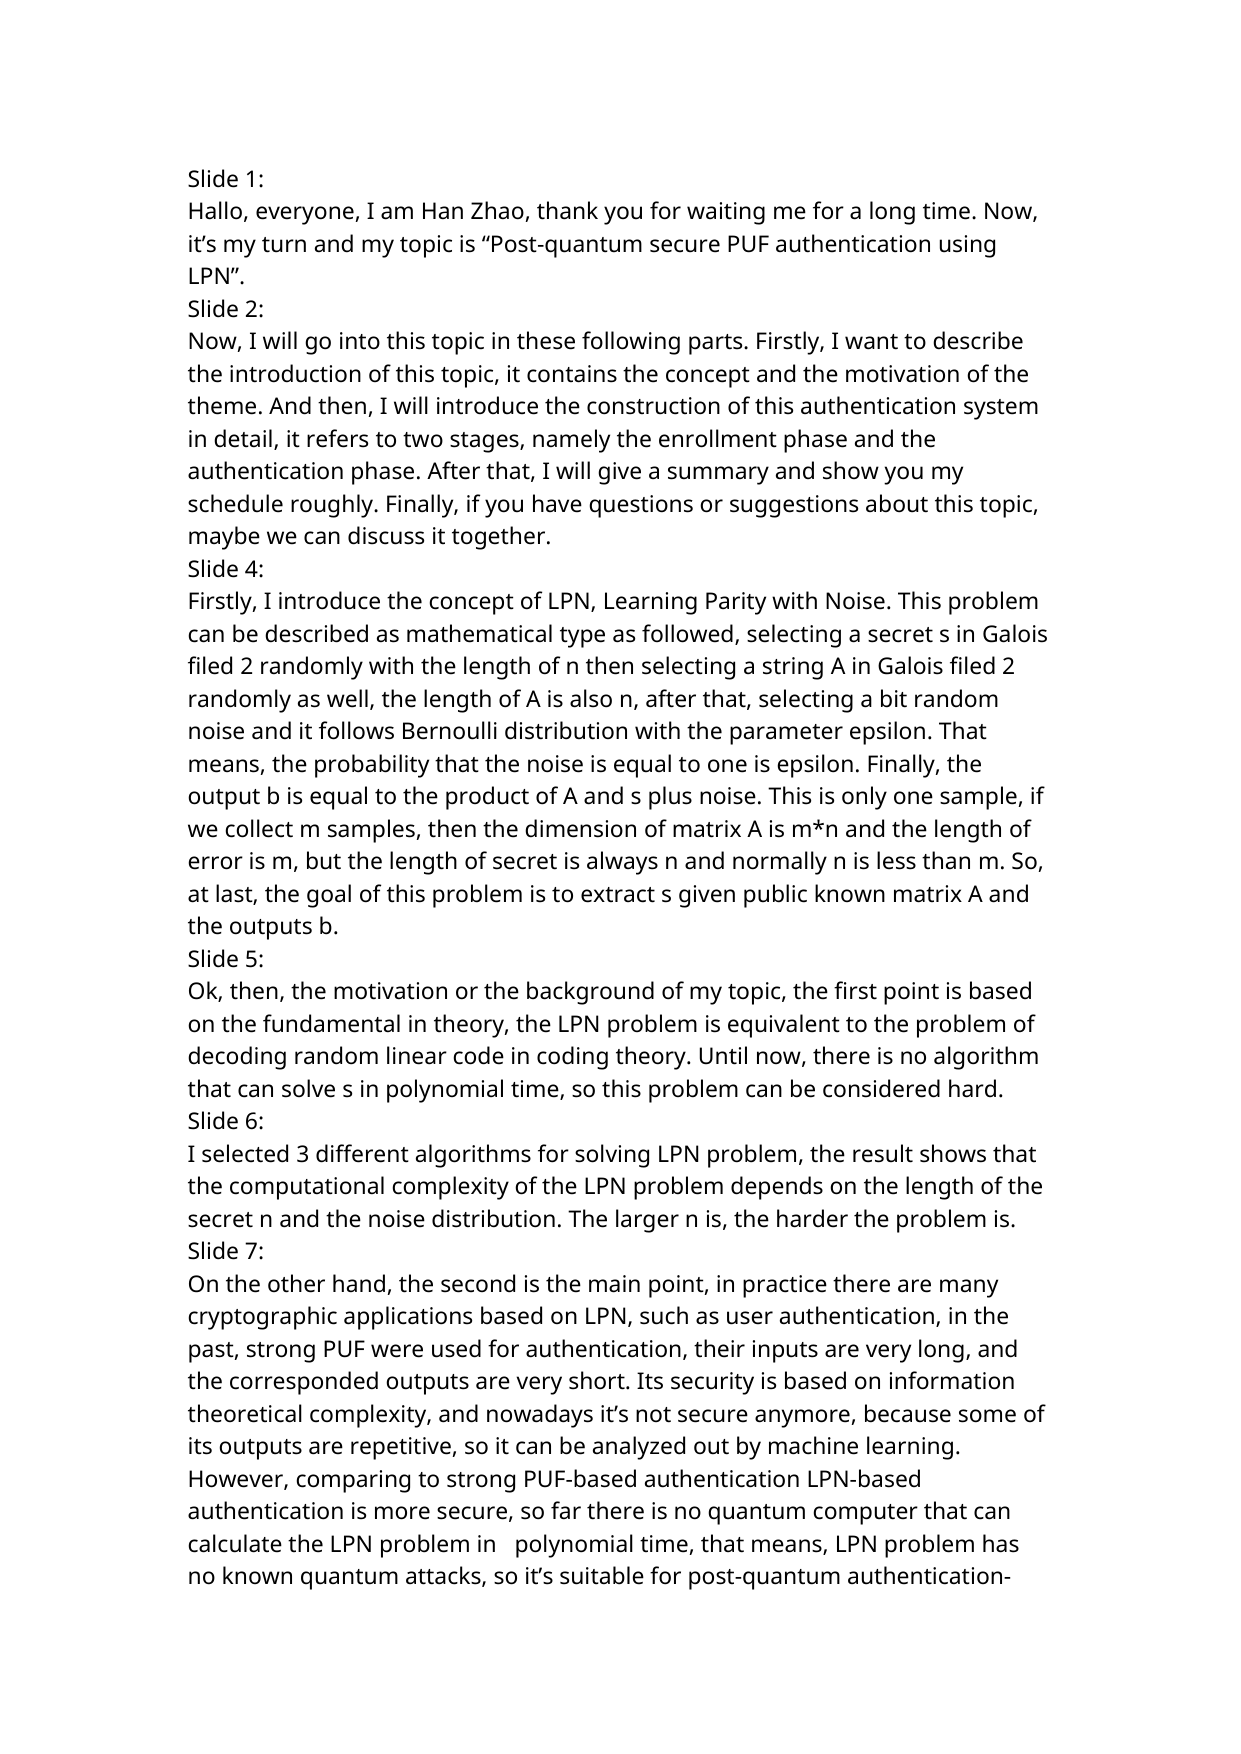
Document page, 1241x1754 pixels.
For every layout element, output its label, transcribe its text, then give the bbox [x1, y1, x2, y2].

text Ok, then, the motivation or the background of my topic, the first point is based on the fundamental in theory, the LPN problem is equivalent to the problem of decoding random linear code in coding theory. Until now, there is no algorithm that can solve s in polynomial time, so this problem can be considered hard. [187, 974, 1053, 1104]
text Slide 5: [187, 942, 1053, 974]
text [187, 1267, 1053, 1592]
text Now, I will go into this topic in these following parts. Firstly, I want to describe the introduction of this topic, it contains the concept and the motivation of the theme. And then, I will introduce the construction of this authentication system in detail, it refers to two stages, namely the enrollment phase and the authentication phase. After that, I will give a summary and show you my schedule roughly. Finally, if you have questions or suggestions about this topic, maybe we can discuss it together. [187, 324, 1053, 552]
text Firstly, I introduce the concept of LPN, Learning Parity with Noise. This problem can be described as mathematical type as followed, selecting a secret s in Galois filed 2 randomly with the length of n then selecting a string A in Galois filed 2 randomly as well, the length of A is also n, after that, selecting a bit random noise and it follows Bernoulli distribution with the parameter epsilon. That means, the probability that the noise is equal to one is epsilon. Finally, the output b is equal to the product of A and s plus noise. This is only one sample, if we collect m samples, then the dimension of matrix A is m*n and the length of error is m, but the length of secret is always n and normally n is less than m. So, at last, the goal of this problem is to extract s given public known matrix A and the outputs b. [187, 584, 1053, 942]
text I selected 3 different algorithms for solving LPN problem, the result shows that the computational complexity of the LPN problem depends on the length of the secret n and the noise distribution. The larger n is, the harder the problem is. [187, 1137, 1053, 1234]
text Slide 2: [187, 292, 1053, 324]
text Slide 7: [187, 1234, 1053, 1267]
text Hallo, everyone, I am Han Zhao, thank you for waiting me for a long time. Now, it’s my turn and my topic is “Post-quantum secure PUF authentication using LPN”. [187, 194, 1053, 292]
text Slide 4: [187, 552, 1053, 584]
text Slide 1: [187, 162, 1053, 194]
text Slide 6: [187, 1104, 1053, 1137]
